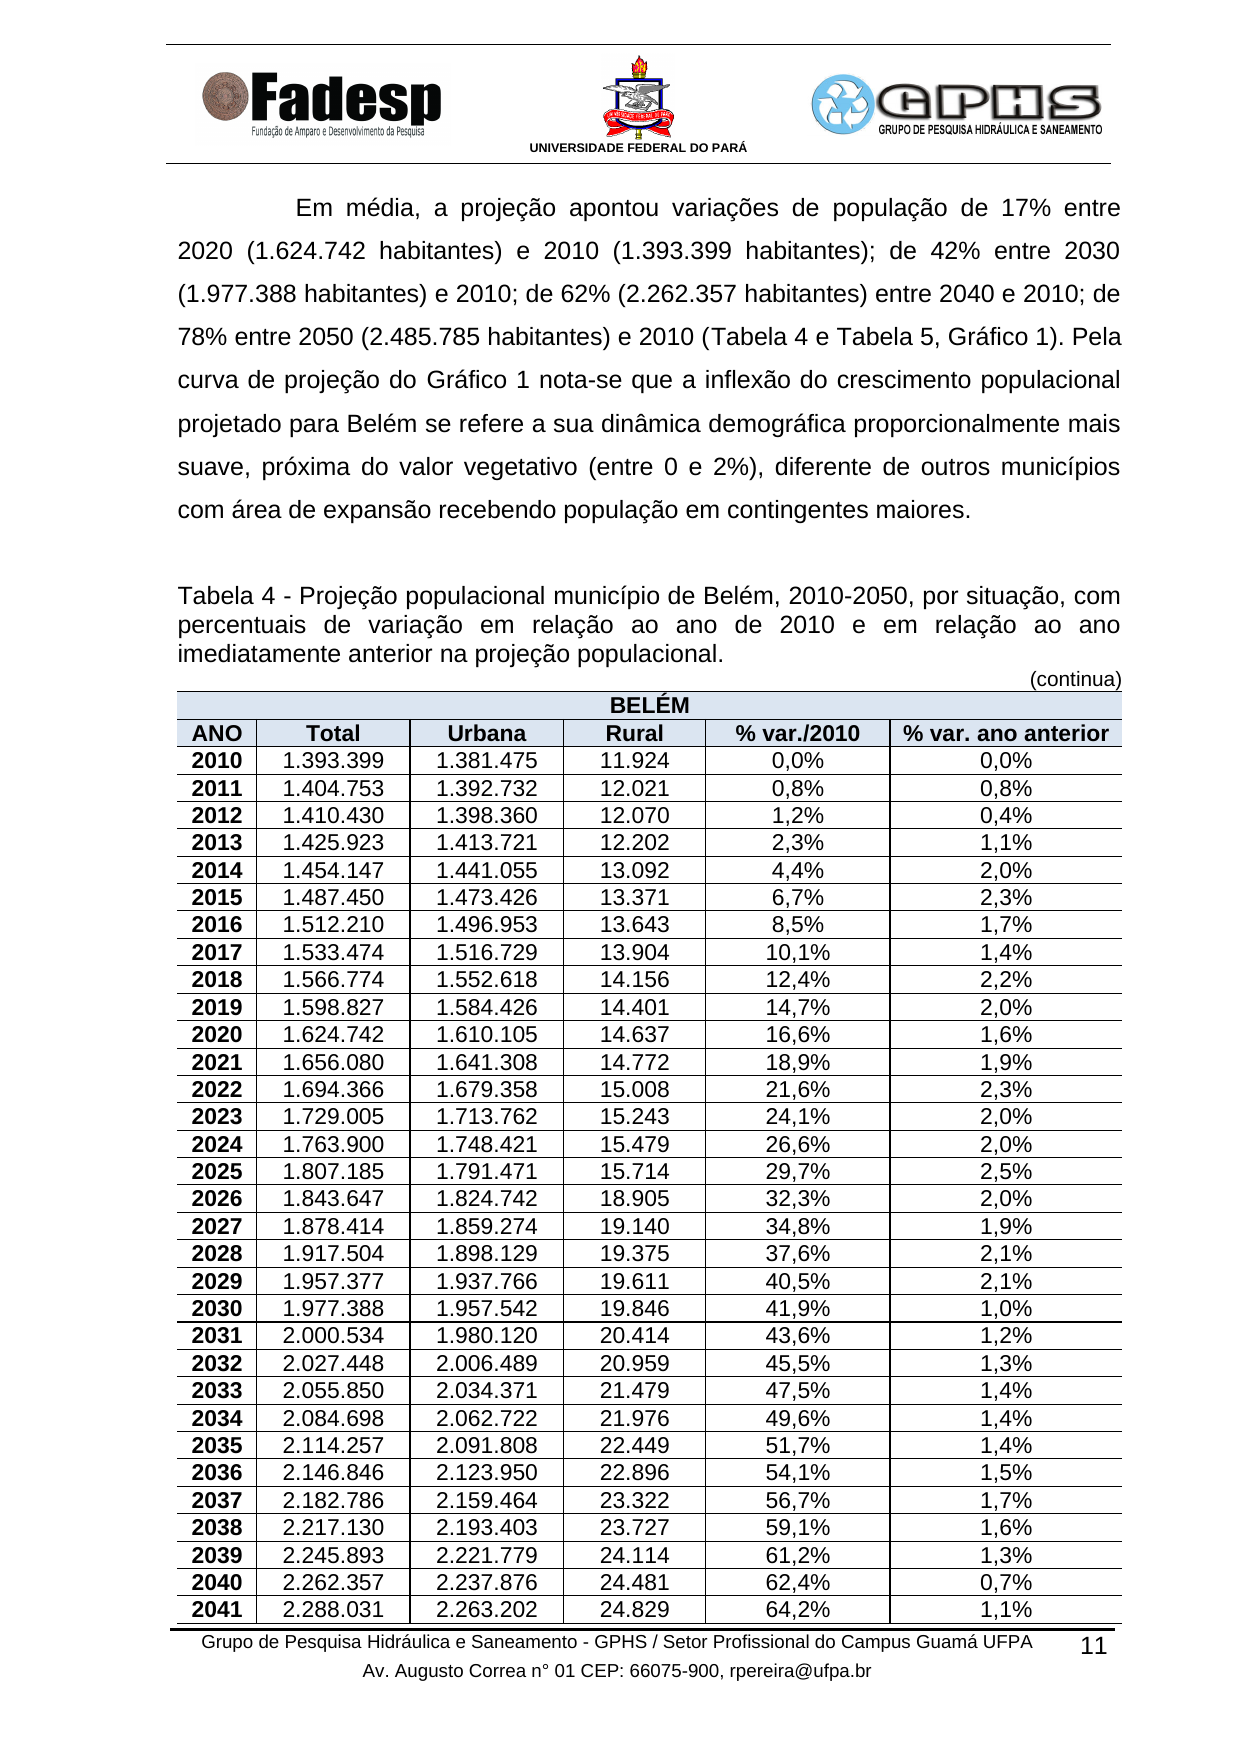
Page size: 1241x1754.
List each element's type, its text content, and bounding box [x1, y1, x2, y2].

table_cell 2025 [177, 1158, 256, 1184]
table_cell 1.441.055 [411, 857, 563, 883]
table_cell 26,6% [706, 1131, 889, 1157]
table_cell 2029 [177, 1268, 256, 1294]
table_cell 1,6% [891, 1021, 1122, 1047]
table_cell 2030 [177, 1295, 256, 1321]
table_cell 2017 [177, 939, 256, 965]
table_cell 24.114 [564, 1542, 705, 1568]
table_cell 1.694.366 [257, 1076, 409, 1102]
table_cell 0,8% [706, 775, 889, 801]
table_cell 2.182.786 [257, 1487, 409, 1513]
table_cell 20.959 [564, 1350, 705, 1376]
table_cell 2.221.779 [411, 1542, 563, 1568]
table_cell 22.449 [564, 1432, 705, 1458]
table_cell 1.917.504 [257, 1240, 409, 1267]
table_cell 2020 [177, 1021, 256, 1047]
table_cell 1.496.953 [411, 911, 563, 938]
table_cell 2,3% [891, 1076, 1122, 1102]
table_cell 15.714 [564, 1158, 705, 1184]
table_cell 1,1% [891, 829, 1122, 856]
table_cell 11.924 [564, 747, 705, 773]
table_cell 2039 [177, 1542, 256, 1568]
table_cell 2013 [177, 829, 256, 856]
table_cell 2.084.698 [257, 1405, 409, 1431]
table_cell 1,4% [891, 1377, 1122, 1403]
table_cell 1,9% [891, 1213, 1122, 1239]
table_cell 14.156 [564, 966, 705, 993]
table_cell 2023 [177, 1103, 256, 1129]
table_cell 13.092 [564, 857, 705, 883]
table_cell 13.371 [564, 884, 705, 910]
table_cell 1,2% [891, 1323, 1122, 1349]
table_cell 4,4% [706, 857, 889, 883]
table_cell 2031 [177, 1323, 256, 1349]
table_cell 21.976 [564, 1405, 705, 1431]
table_cell 1.413.721 [411, 829, 563, 856]
table_cell 0,8% [891, 775, 1122, 801]
table_cell 2036 [177, 1459, 256, 1486]
table_cell 19.375 [564, 1240, 705, 1267]
table_cell 23.322 [564, 1487, 705, 1513]
table_cell 2.091.808 [411, 1432, 563, 1458]
table_cell Urbana [411, 720, 563, 746]
table_cell 2.114.257 [257, 1432, 409, 1458]
table_cell 1,4% [891, 1405, 1122, 1431]
table_cell 19.611 [564, 1268, 705, 1294]
table_cell 14.772 [564, 1049, 705, 1075]
table_cell 2034 [177, 1405, 256, 1431]
table_cell 1.610.105 [411, 1021, 563, 1047]
table_cell 1,1% [891, 1596, 1122, 1623]
table_cell 1.843.647 [257, 1185, 409, 1212]
table_cell 13.904 [564, 939, 705, 965]
table_cell 1.641.308 [411, 1049, 563, 1075]
table_cell 15.479 [564, 1131, 705, 1157]
table_cell 13.643 [564, 911, 705, 938]
table_cell 1.473.426 [411, 884, 563, 910]
table_cell 1.679.358 [411, 1076, 563, 1102]
table_cell 1.410.430 [257, 802, 409, 828]
table_cell 24.829 [564, 1596, 705, 1623]
table_cell Rural [564, 720, 705, 746]
table_cell 2040 [177, 1569, 256, 1595]
table_cell 1,7% [891, 1487, 1122, 1513]
table_cell 2.288.031 [257, 1596, 409, 1623]
table_cell 0,4% [891, 802, 1122, 828]
table_cell 2,1% [891, 1268, 1122, 1294]
table_cell 2014 [177, 857, 256, 883]
table_cell 1,3% [891, 1350, 1122, 1376]
table_cell 1,7% [891, 911, 1122, 938]
table_cell 1.898.129 [411, 1240, 563, 1267]
table_cell 2,3% [891, 884, 1122, 910]
table_cell 1,3% [891, 1542, 1122, 1568]
table_cell 2.027.448 [257, 1350, 409, 1376]
table_cell 1.425.923 [257, 829, 409, 856]
table_cell 2018 [177, 966, 256, 993]
table_cell Total [257, 720, 409, 746]
table_cell 2.006.489 [411, 1350, 563, 1376]
table_cell 2,0% [891, 1131, 1122, 1157]
table_cell 16,6% [706, 1021, 889, 1047]
table_cell 2027 [177, 1213, 256, 1239]
table_cell 2,2% [891, 966, 1122, 993]
table_cell 45,5% [706, 1350, 889, 1376]
table_cell 62,4% [706, 1569, 889, 1595]
table_cell 2.000.534 [257, 1323, 409, 1349]
table_cell 8,5% [706, 911, 889, 938]
table_cell 2,0% [891, 994, 1122, 1020]
table_cell 0,0% [706, 747, 889, 773]
table_cell 18,9% [706, 1049, 889, 1075]
table_cell 34,8% [706, 1213, 889, 1239]
picture [195, 63, 452, 146]
table_cell 2,0% [891, 857, 1122, 883]
table_cell 0,0% [891, 747, 1122, 773]
table_cell 2.245.893 [257, 1542, 409, 1568]
table_cell 1.584.426 [411, 994, 563, 1020]
table_cell 1.454.147 [257, 857, 409, 883]
table_cell 2024 [177, 1131, 256, 1157]
table_cell 2,1% [891, 1240, 1122, 1267]
table_cell 2,5% [891, 1158, 1122, 1184]
table_cell 1,4% [891, 939, 1122, 965]
table_cell 2.217.130 [257, 1514, 409, 1541]
table_cell 2019 [177, 994, 256, 1020]
table_cell 64,2% [706, 1596, 889, 1623]
table_cell 2021 [177, 1049, 256, 1075]
table_cell 51,7% [706, 1432, 889, 1458]
table_cell 54,1% [706, 1459, 889, 1486]
table_cell 2011 [177, 775, 256, 801]
table_cell 2026 [177, 1185, 256, 1212]
table_cell 29,7% [706, 1158, 889, 1184]
table_cell 1.977.388 [257, 1295, 409, 1321]
table_cell 2.123.950 [411, 1459, 563, 1486]
table_cell 18.905 [564, 1185, 705, 1212]
table_cell 1.807.185 [257, 1158, 409, 1184]
table_cell 59,1% [706, 1514, 889, 1541]
table_cell 2,0% [891, 1185, 1122, 1212]
table_cell 1,4% [891, 1432, 1122, 1458]
table_cell 1.566.774 [257, 966, 409, 993]
table_cell 1.713.762 [411, 1103, 563, 1129]
table_cell ANO [177, 720, 256, 746]
table_cell 2037 [177, 1487, 256, 1513]
table_cell 1.980.120 [411, 1323, 563, 1349]
table_cell 23.727 [564, 1514, 705, 1541]
table_cell % var. ano anterior [891, 720, 1122, 746]
table_cell 32,3% [706, 1185, 889, 1212]
text (continua) [177, 667, 1122, 691]
table_cell 1.533.474 [257, 939, 409, 965]
picture [601, 53, 676, 141]
table_cell 61,2% [706, 1542, 889, 1568]
table_cell 24,1% [706, 1103, 889, 1129]
table_cell 1,6% [891, 1514, 1122, 1541]
table_cell 1,2% [706, 802, 889, 828]
table_cell 1.487.450 [257, 884, 409, 910]
table_cell 2.159.464 [411, 1487, 563, 1513]
table_cell 14.637 [564, 1021, 705, 1047]
table_cell 1.957.377 [257, 1268, 409, 1294]
table_cell 43,6% [706, 1323, 889, 1349]
table_cell 41,9% [706, 1295, 889, 1321]
table_cell 2.034.371 [411, 1377, 563, 1403]
table_cell 14.401 [564, 994, 705, 1020]
table_cell 1.398.360 [411, 802, 563, 828]
table_cell 14,7% [706, 994, 889, 1020]
table_cell 2022 [177, 1076, 256, 1102]
table_cell 1.763.900 [257, 1131, 409, 1157]
table_cell 1.824.742 [411, 1185, 563, 1212]
table_cell 1.859.274 [411, 1213, 563, 1239]
table_cell 47,5% [706, 1377, 889, 1403]
table_cell 2,0% [891, 1103, 1122, 1129]
table_cell 1.624.742 [257, 1021, 409, 1047]
table_cell 21.479 [564, 1377, 705, 1403]
table_cell 2010 [177, 747, 256, 773]
table_cell 2.055.850 [257, 1377, 409, 1403]
table_cell 12.021 [564, 775, 705, 801]
table_cell 40,5% [706, 1268, 889, 1294]
table_cell 2032 [177, 1350, 256, 1376]
table_cell 1.393.399 [257, 747, 409, 773]
table_cell 1.392.732 [411, 775, 563, 801]
table_cell % var./2010 [706, 720, 889, 746]
table_cell 2028 [177, 1240, 256, 1267]
table_cell 1.729.005 [257, 1103, 409, 1129]
table_cell 49,6% [706, 1405, 889, 1431]
table_cell 56,7% [706, 1487, 889, 1513]
table_cell 2038 [177, 1514, 256, 1541]
table_cell 12.070 [564, 802, 705, 828]
table_cell 2012 [177, 802, 256, 828]
table_cell 2.193.403 [411, 1514, 563, 1541]
table_cell 19.846 [564, 1295, 705, 1321]
table_cell 1,9% [891, 1049, 1122, 1075]
table_cell 2.062.722 [411, 1405, 563, 1431]
table_cell 10,1% [706, 939, 889, 965]
table_cell 20.414 [564, 1323, 705, 1349]
table_cell 1.791.471 [411, 1158, 563, 1184]
table_cell 2.237.876 [411, 1569, 563, 1595]
picture [807, 73, 1108, 136]
table_cell 1.552.618 [411, 966, 563, 993]
table_cell 37,6% [706, 1240, 889, 1267]
table_cell 1.404.753 [257, 775, 409, 801]
table_cell 2,3% [706, 829, 889, 856]
table_cell 12.202 [564, 829, 705, 856]
table_cell 2035 [177, 1432, 256, 1458]
table_cell 2.262.357 [257, 1569, 409, 1595]
table_cell 19.140 [564, 1213, 705, 1239]
table_cell 22.896 [564, 1459, 705, 1486]
table_cell 2015 [177, 884, 256, 910]
table_header BELÉM [177, 692, 1122, 719]
table_cell 1.748.421 [411, 1131, 563, 1157]
table_cell 1.656.080 [257, 1049, 409, 1075]
table_cell 24.481 [564, 1569, 705, 1595]
table_cell 1.381.475 [411, 747, 563, 773]
table_cell 1.937.766 [411, 1268, 563, 1294]
list Em média, a projeção apontou variações de população de 17% entre 2020 (1.624.742 habitantes) e 2010 (1.393.399 habitantes); de 42% entre 2030 (1.977.388 habitantes) e 2010; de 62% (2.262.357 habitantes) entre 2040 e 2010; de 78% entre 2050 (2.485.785 habitantes) e 2010 (Tabela 4 e Tabela 5, Gráfico 1). Pela curva de projeção do Gráfico 1 nota-se que a inflexão do crescimento populacional projetado para Belém se refere a sua dinâmica demográfica proporcionalmente mais suave, próxima do valor vegetativo (entre 0 e 2%), diferente de outros municípios com área de expansão recebendo população em contingentes maiores. [177, 193, 1122, 523]
table_cell 2.263.202 [411, 1596, 563, 1623]
table_cell 2016 [177, 911, 256, 938]
table_cell 1.957.542 [411, 1295, 563, 1321]
table_cell 1.512.210 [257, 911, 409, 938]
table_cell 1,5% [891, 1459, 1122, 1486]
table_cell 1.598.827 [257, 994, 409, 1020]
table_cell 12,4% [706, 966, 889, 993]
table_cell 15.008 [564, 1076, 705, 1102]
table_cell 1,0% [891, 1295, 1122, 1321]
table_cell 1.878.414 [257, 1213, 409, 1239]
table_cell 0,7% [891, 1569, 1122, 1595]
table_cell 1.516.729 [411, 939, 563, 965]
table_cell 2033 [177, 1377, 256, 1403]
table_cell 2.146.846 [257, 1459, 409, 1486]
table_cell 15.243 [564, 1103, 705, 1129]
table_cell 6,7% [706, 884, 889, 910]
table_cell 21,6% [706, 1076, 889, 1102]
table_cell 2041 [177, 1596, 256, 1623]
